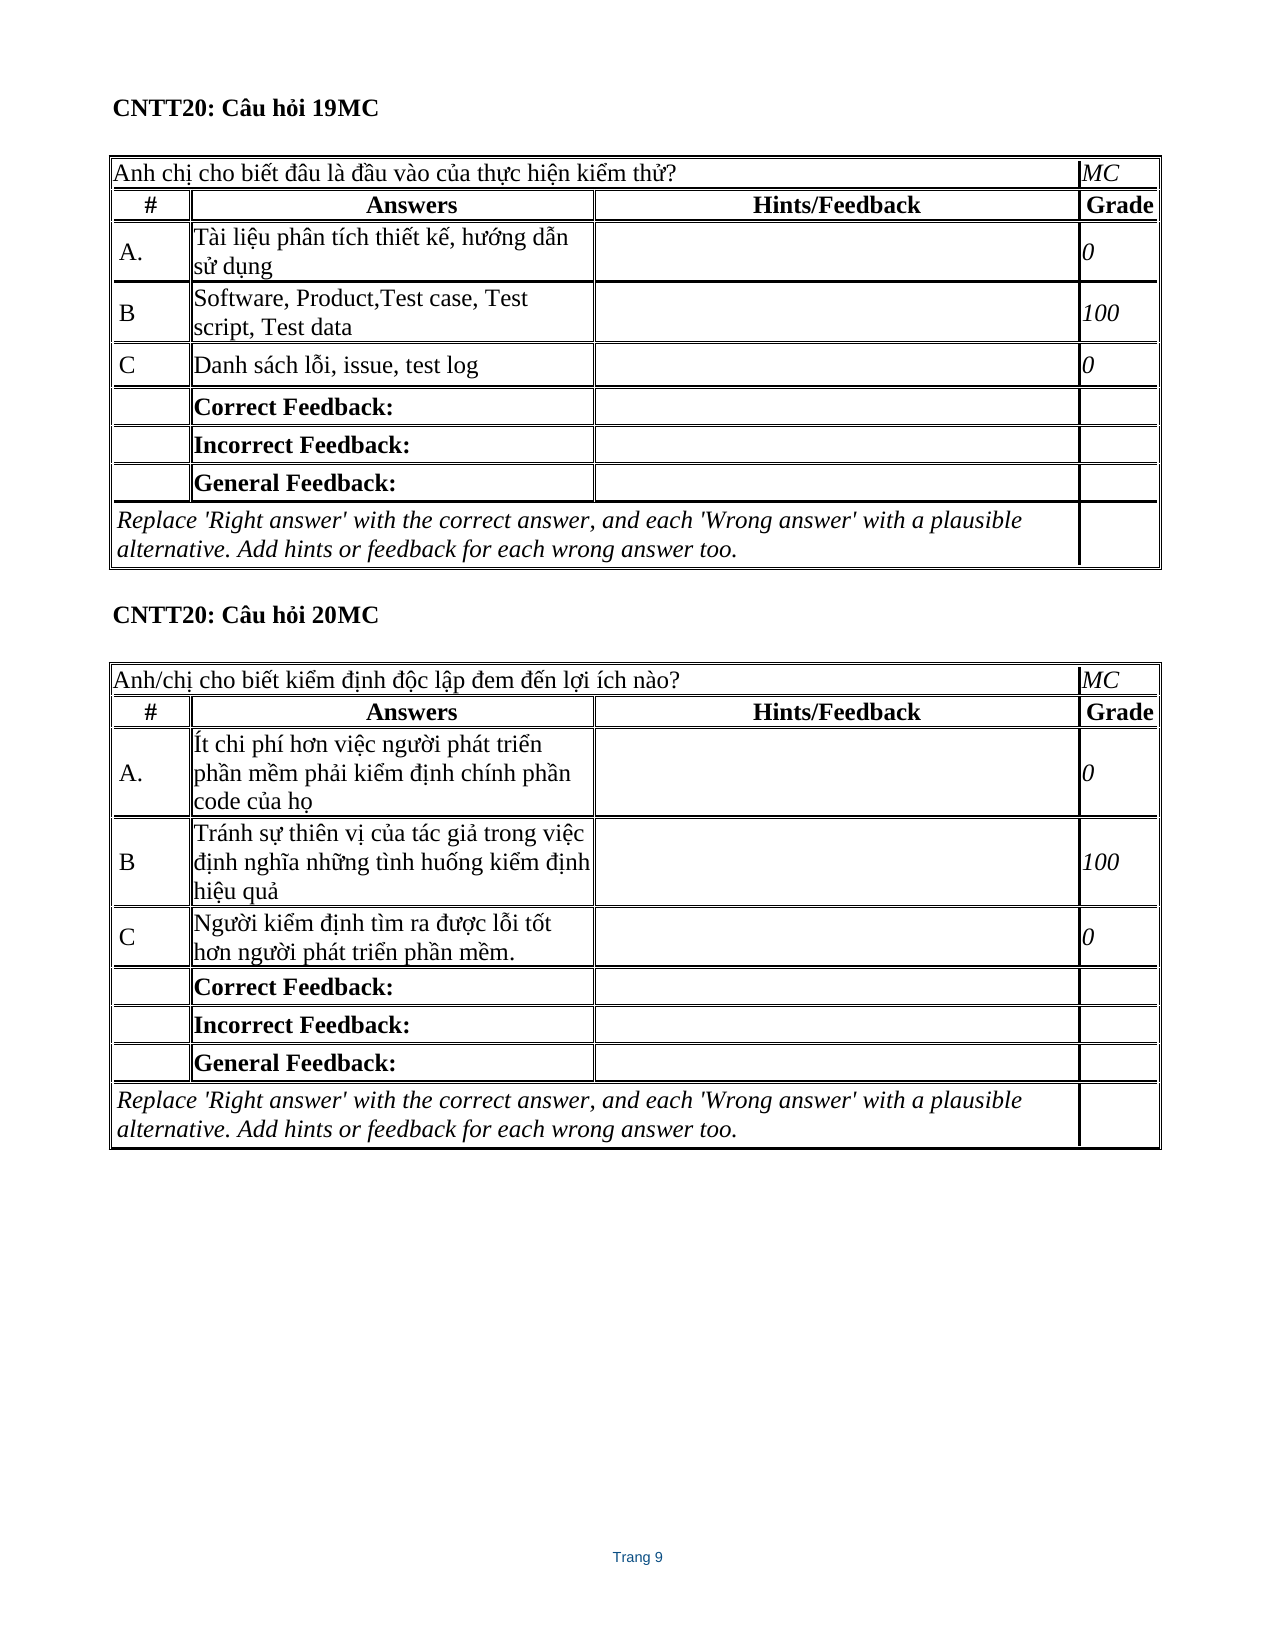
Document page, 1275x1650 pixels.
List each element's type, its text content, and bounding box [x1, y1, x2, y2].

table_cell Replace 'Right answer' with the correct answer, and each 'Wrong answer' with a plausible alternative. Add hints or feedback for each wrong answer too. [112, 1080, 1079, 1147]
table_cell 100 [1081, 815, 1159, 905]
table_cell Incorrect Feedback: [193, 1007, 593, 1042]
table_cell B [112, 280, 189, 341]
table_cell Replace 'Right answer' with the correct answer, and each 'Wrong answer' with a plausible alternative. Add hints or feedback for each wrong answer too. [112, 500, 1079, 567]
table_cell [596, 427, 1078, 462]
table_cell [1079, 462, 1160, 500]
table_header Anh/chị cho biết kiểm định độc lập đem đến lợi ích nào? [112, 665, 1079, 694]
table_cell [596, 283, 1078, 341]
table_header MC [1079, 665, 1159, 694]
table_cell # [112, 187, 189, 219]
list MC [112, 595, 1162, 628]
table_header Anh chị cho biết đâu là đầu vào của thực hiện kiểm thử? [112, 159, 1079, 187]
table_cell B [112, 815, 189, 905]
table_cell General Feedback: [193, 1045, 593, 1080]
table_cell [112, 965, 189, 1004]
table_cell [596, 389, 1078, 423]
table_cell [112, 424, 189, 462]
table_cell Hints/Feedback [596, 191, 1078, 219]
table_cell [112, 385, 189, 423]
table_cell [596, 1045, 1078, 1080]
table_cell [110, 726, 191, 815]
table_cell [596, 729, 1078, 815]
table_cell Danh sách lỗi, issue, test log [193, 344, 593, 385]
table_cell [596, 908, 1078, 965]
table_cell Answers [193, 697, 593, 726]
table_cell Hints/Feedback [596, 697, 1078, 726]
table_cell [596, 819, 1078, 905]
table_cell Grade [1081, 187, 1159, 219]
table_cell 0 [1079, 341, 1160, 385]
table_cell [110, 1004, 191, 1042]
table_cell [596, 344, 1078, 385]
table_cell [596, 969, 1078, 1004]
table_cell [1081, 385, 1159, 423]
list MC [112, 89, 1162, 122]
table_cell Correct Feedback: [193, 969, 593, 1004]
table_cell 0 [1079, 905, 1160, 965]
table_cell Grade [1079, 694, 1160, 726]
table_cell C [110, 341, 191, 385]
table_cell C [110, 905, 191, 965]
table_cell 0 [1081, 219, 1159, 280]
table_cell [596, 223, 1078, 280]
table_cell # [110, 694, 191, 726]
table_cell [110, 462, 191, 500]
table_cell [596, 465, 1078, 500]
table_header MC [1079, 159, 1159, 187]
table_cell General Feedback: [193, 465, 593, 500]
table_cell Incorrect Feedback: [193, 427, 593, 462]
table_cell 0 [1079, 726, 1160, 815]
table_cell [1079, 1042, 1160, 1080]
table_cell Correct Feedback: [193, 389, 593, 423]
table_cell [112, 219, 189, 280]
table_cell [110, 1042, 191, 1080]
table_cell [1081, 965, 1159, 1004]
table_cell [1081, 424, 1159, 462]
table_cell Answers [193, 191, 593, 219]
table_cell [1079, 500, 1159, 567]
table_cell [596, 1007, 1078, 1042]
table_cell [1079, 1080, 1159, 1147]
table_cell 100 [1081, 280, 1159, 341]
table_cell [1079, 1004, 1160, 1042]
